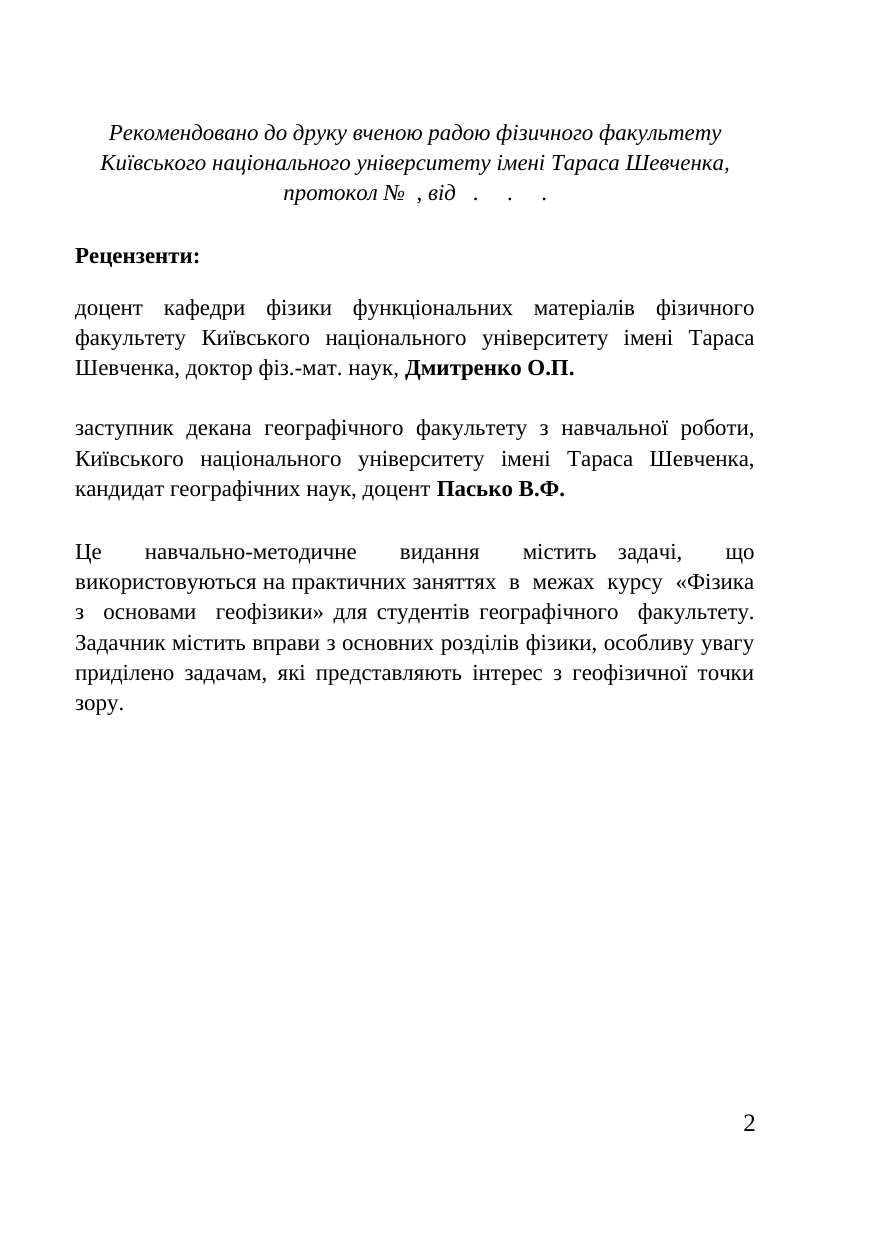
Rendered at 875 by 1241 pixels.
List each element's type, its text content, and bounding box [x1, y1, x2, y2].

text Рекомендовано до друку вченою радою фізичного факультету Київського національного університету імені Тараса Шевченка, протокол № , від . . . [75, 119, 756, 206]
text Це навчально-методичне видання містить задачі, що використовуються на практичних заняттях в межах курсу «Фізика з основами геофізики» для студентів географічного факультету. Задачник містить вправи з основних розділів фізики, особливу увагу приділено задачам, які представляють інтерес з геофізичної точки зору. [75, 538, 756, 715]
text Рецензенти: [75, 242, 756, 269]
text заступник декана географічного факультету з навчальної роботи, Київського національного університету імені Тараса Шевченка, кандидат географічних наук, доцент Пасько В.Ф. [75, 414, 756, 501]
text доцент кафедри фізики функціональних матеріалів фізичного факультету Київського національного університету імені Тараса Шевченка, доктор фіз.-мат. наук, Дмитренко О.П. [75, 273, 756, 380]
